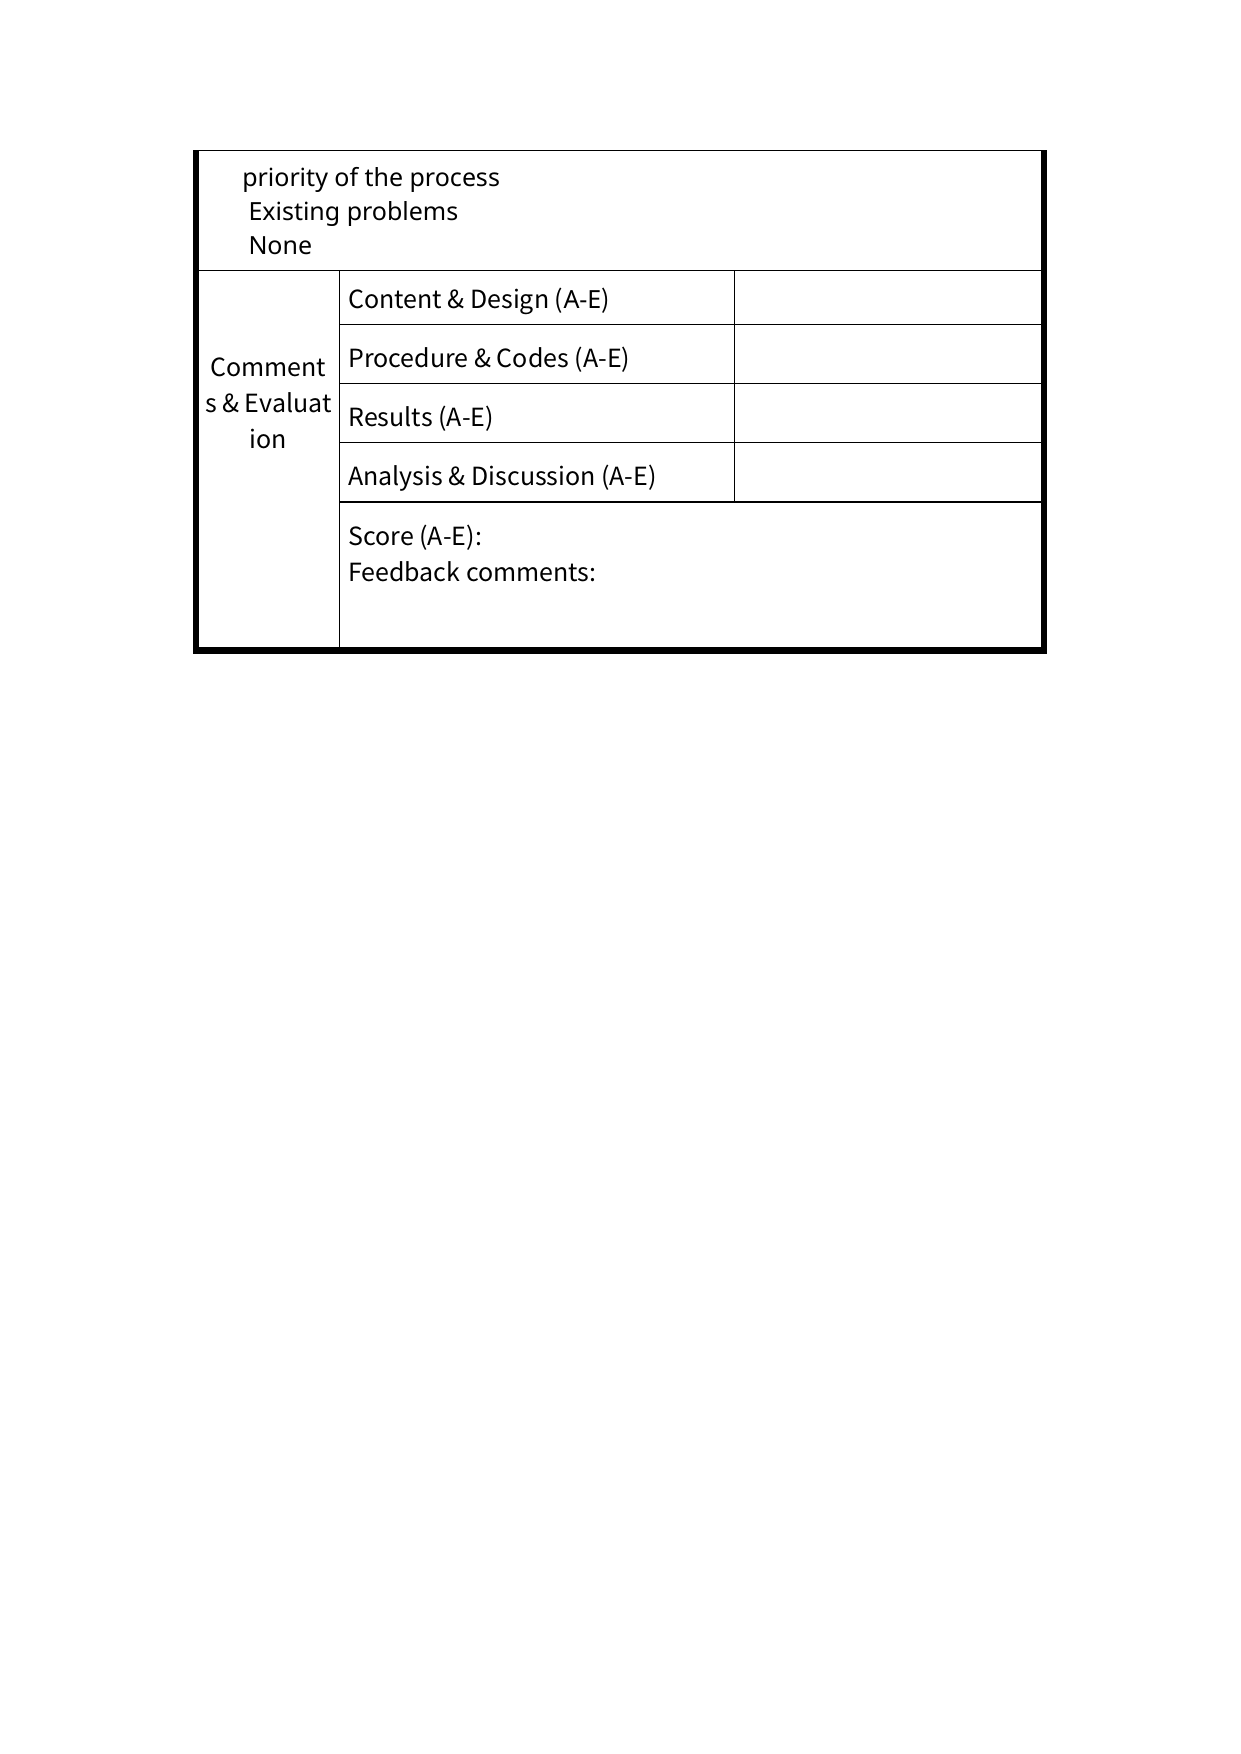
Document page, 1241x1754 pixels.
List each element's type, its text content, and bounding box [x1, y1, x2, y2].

table_cell Procedure & Codes (A-E) [340, 325, 734, 383]
table_cell Comments & Evaluation [199, 271, 339, 647]
table_cell Content & Design (A-E) [340, 271, 734, 324]
table_cell Score (A-E): Feedback comments: [340, 503, 1041, 647]
table_cell [735, 384, 1041, 442]
table_cell [735, 325, 1041, 383]
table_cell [199, 151, 1041, 270]
table_cell [735, 443, 1041, 501]
table_cell [735, 271, 1041, 324]
table_cell Results (A-E) [340, 384, 734, 442]
table_cell Analysis & Discussion (A-E) [340, 443, 734, 501]
